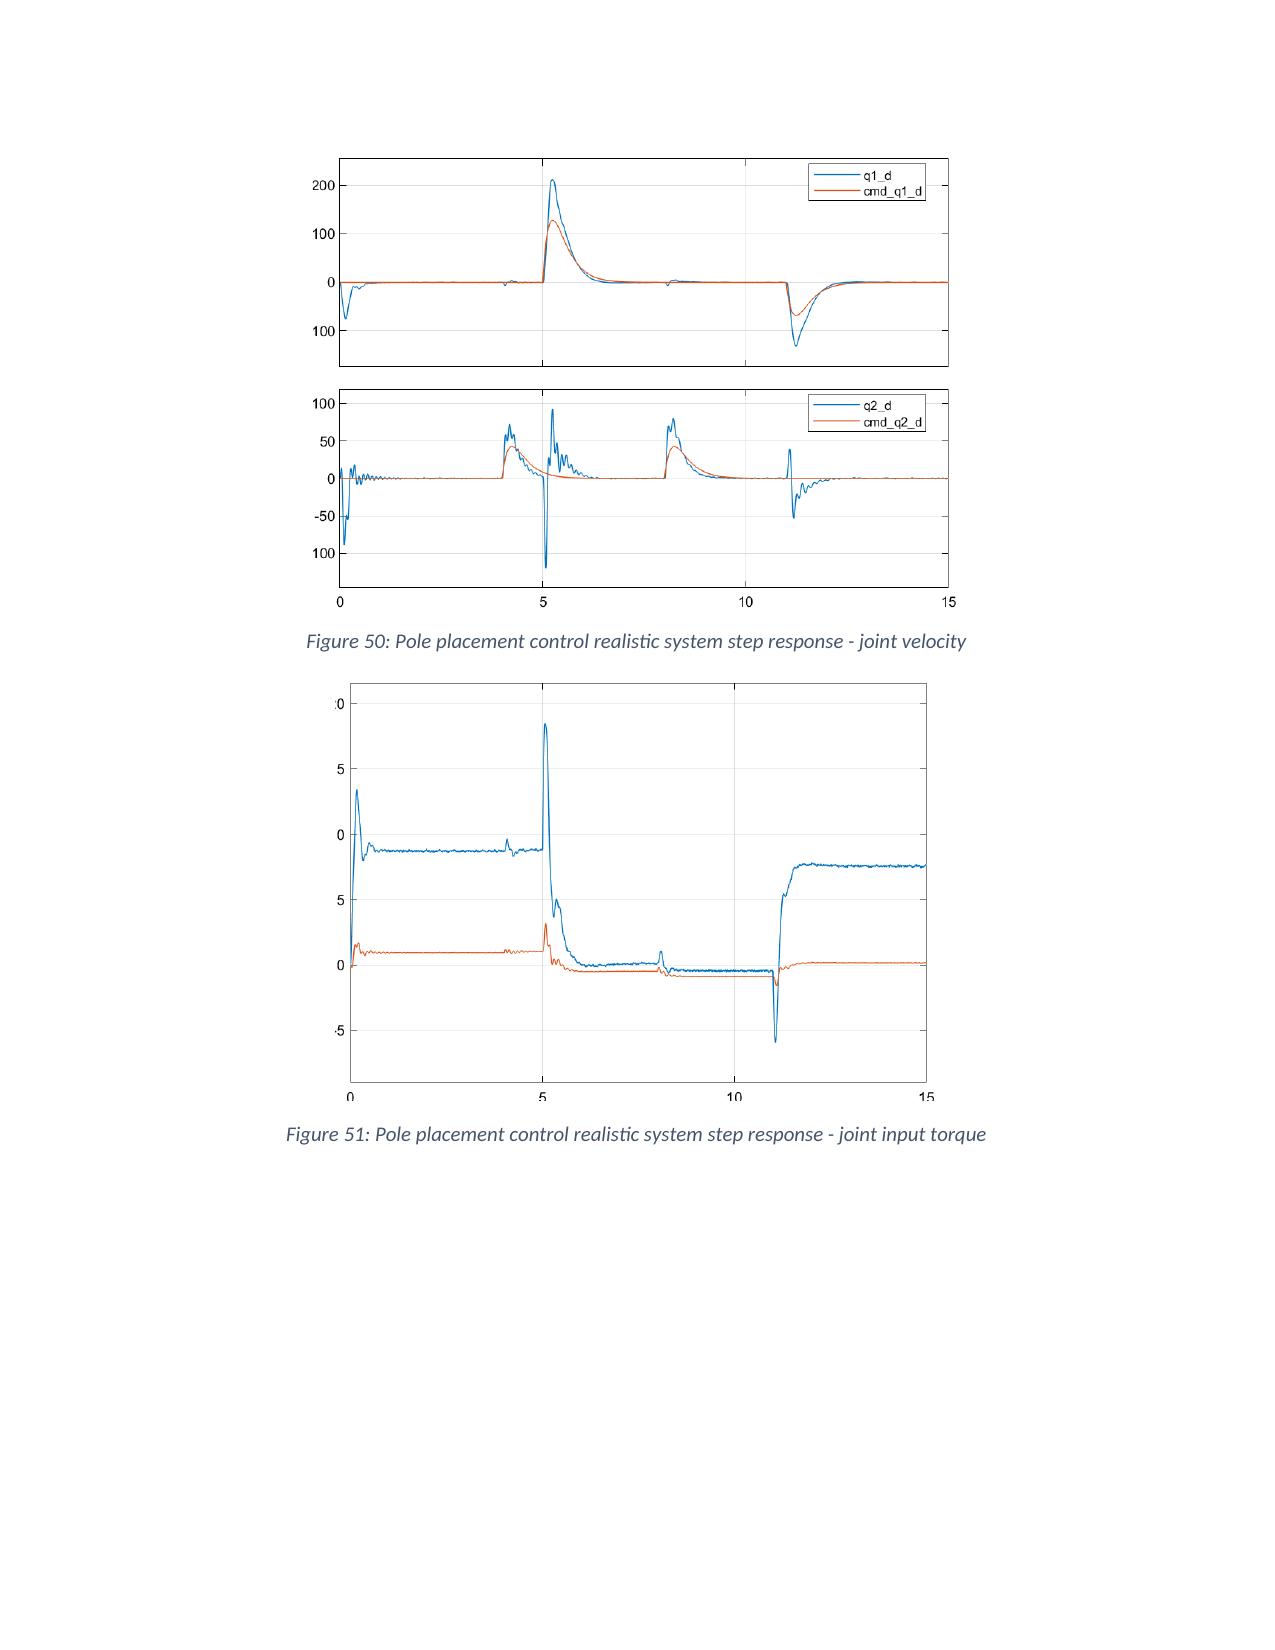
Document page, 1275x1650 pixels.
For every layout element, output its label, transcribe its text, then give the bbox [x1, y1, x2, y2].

picture [312, 150, 963, 610]
text Figure 50: Pole placement control realistic system step response - joint velocity [187, 628, 1087, 654]
picture [335, 674, 940, 1103]
text Figure 51: Pole placement control realistic system step response - joint input torque [187, 1121, 1087, 1147]
